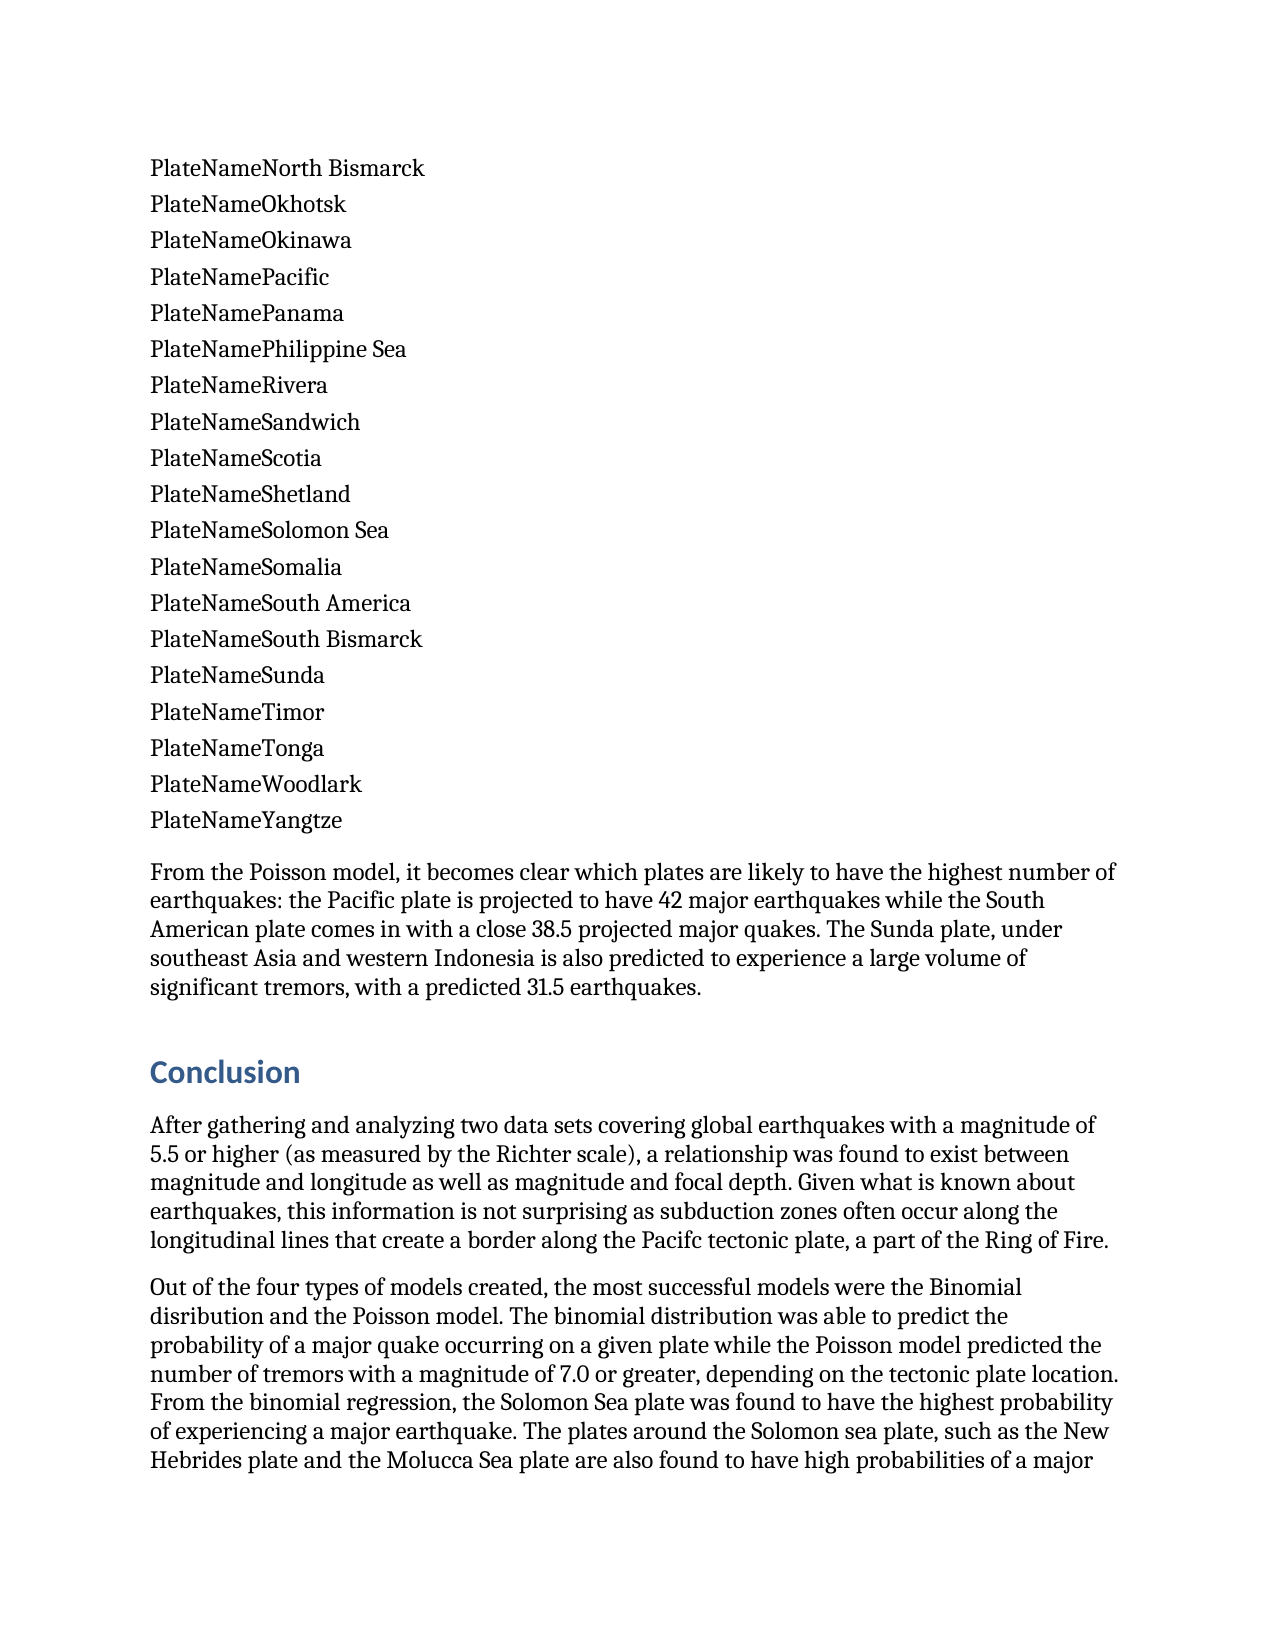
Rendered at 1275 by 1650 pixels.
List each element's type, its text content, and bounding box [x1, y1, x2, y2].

table_cell PlateNameTimor [139, 694, 1275, 730]
text After gathering and analyzing two data sets covering global earthquakes with a magnitude of 5.5 or higher (as measured by the Richter scale), a relationship was found to exist between magnitude and longitude as well as magnitude and focal depth. Given what is known about earthquakes, this information is not surprising as subduction zones often occur along the longitudinal lines that create a border along the Pacifc tectonic plate, a part of the Ring of Fire. [150, 1111, 1125, 1254]
table_cell PlateNamePacific [139, 259, 1275, 295]
table_cell PlateNameSouth Bismarck [139, 621, 1275, 657]
text From the Poisson model, it becomes clear which plates are likely to have the highest number of earthquakes: the Pacific plate is projected to have 42 major earthquakes while the South American plate comes in with a close 38.5 projected major quakes. The Sunda plate, under southeast Asia and western Indonesia is also predicted to experience a large volume of significant tremors, with a predicted 31.5 earthquakes. [150, 857, 1125, 1001]
table_cell PlateNameSolomon Sea [139, 513, 1275, 549]
table_cell PlateNameOkinawa [139, 223, 1275, 259]
table_cell PlateNameWoodlark [139, 766, 1275, 802]
subtitle Conclusion [150, 1051, 1125, 1092]
table_cell PlateNameSandwich [139, 404, 1275, 440]
table_cell PlateNameSomalia [139, 549, 1275, 585]
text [150, 1273, 1125, 1474]
table_cell PlateNameRivera [139, 368, 1275, 404]
table_cell PlateNameOkhotsk [139, 186, 1275, 222]
table_cell PlateNameSouth America [139, 585, 1275, 621]
table_cell PlateNameSunda [139, 658, 1275, 694]
table_cell PlateNamePanama [139, 295, 1275, 331]
table_cell PlateNamePhilippine Sea [139, 331, 1275, 367]
table_cell PlateNameTonga [139, 730, 1275, 766]
table_cell PlateNameScotia [139, 440, 1275, 476]
table_cell PlateNameNorth Bismarck [139, 150, 1275, 186]
table_cell PlateNameYangtze [139, 803, 1275, 839]
table_cell PlateNameShetland [139, 476, 1275, 512]
